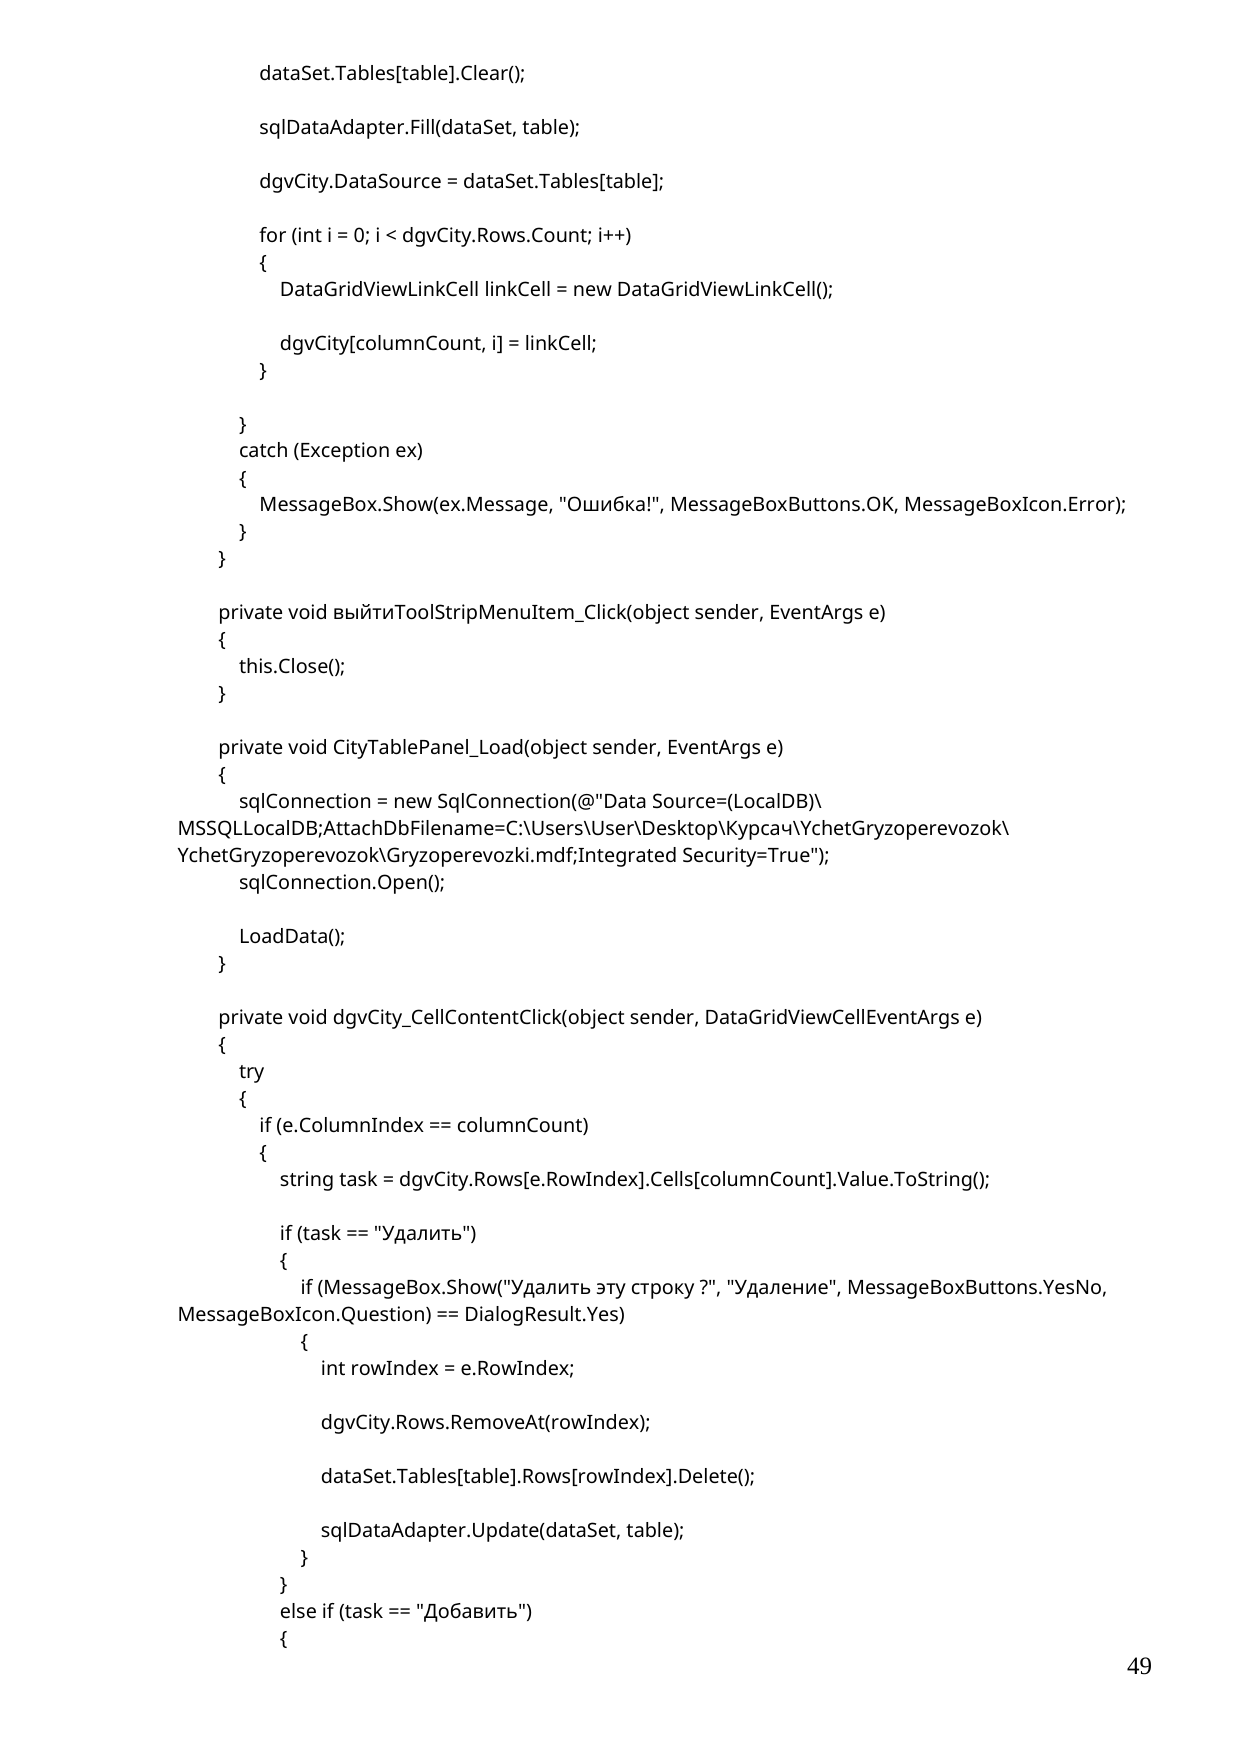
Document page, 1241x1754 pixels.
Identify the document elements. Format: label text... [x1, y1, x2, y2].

text } [177, 356, 1152, 383]
text DataGridViewLinkCell linkCell = new DataGridViewLinkCell(); [177, 275, 1152, 302]
text } [177, 679, 1152, 707]
text private void выйтиToolStripMenuItem_Click(object sender, EventArgs e) [177, 599, 1152, 626]
text { [177, 464, 1152, 491]
text catch (Exception ex) [177, 437, 1152, 464]
text MessageBox.Show(ex.Message, "Ошибка!", MessageBoxButtons.OK, MessageBoxIcon.Error); [177, 491, 1152, 518]
text dgvCity[columnCount, i] = linkCell; [177, 329, 1152, 356]
text int rowIndex = e.RowIndex; [177, 1354, 1152, 1381]
text { [177, 1246, 1152, 1273]
text private void dgvCity_CellContentClick(object sender, DataGridViewCellEventArgs e) [177, 1003, 1152, 1030]
text { [177, 1030, 1152, 1057]
text } [177, 545, 1152, 572]
text { [177, 1327, 1152, 1354]
text sqlConnection.Open(); [177, 868, 1152, 895]
text dataSet.Tables[table].Clear(); [177, 59, 1152, 86]
text { [177, 1084, 1152, 1111]
text this.Close(); [177, 653, 1152, 679]
text string task = dgvCity.Rows[e.RowIndex].Cells[columnCount].Value.ToString(); [177, 1165, 1152, 1192]
text try [177, 1057, 1152, 1084]
text { [177, 626, 1152, 653]
text else if (task == "Добавить") [177, 1597, 1152, 1624]
text } [177, 949, 1152, 976]
text if (MessageBox.Show("Удалить эту строку ?", "Удаление", MessageBoxButtons.YesNo, MessageBoxIcon.Question) == DialogResult.Yes) [177, 1273, 1152, 1327]
text } [177, 410, 1152, 437]
text private void CityTablePanel_Load(object sender, EventArgs e) [177, 733, 1152, 761]
text sqlDataAdapter.Fill(dataSet, table); [177, 113, 1152, 140]
text for (int i = 0; i < dgvCity.Rows.Count; i++) [177, 221, 1152, 248]
text { [177, 248, 1152, 275]
text } [177, 518, 1152, 545]
text { [177, 761, 1152, 787]
text } [177, 1543, 1152, 1570]
text dgvCity.DataSource = dataSet.Tables[table]; [177, 167, 1152, 194]
text } [177, 1570, 1152, 1597]
text dgvCity.Rows.RemoveAt(rowIndex); [177, 1408, 1152, 1435]
text LoadData(); [177, 922, 1152, 949]
text { [177, 1138, 1152, 1165]
text dataSet.Tables[table].Rows[rowIndex].Delete(); [177, 1462, 1152, 1489]
text sqlDataAdapter.Update(dataSet, table); [177, 1516, 1152, 1543]
text { [177, 1624, 1152, 1651]
text sqlConnection = new SqlConnection(@"Data Source=(LocalDB)\MSSQLLocalDB;AttachDbFilename=C:\Users\User\Desktop\Курсач\YchetGryzoperevozok\YchetGryzoperevozok\Gryzoperevozki.mdf;Integrated Security=True"); [177, 787, 1152, 868]
text if (task == "Удалить") [177, 1219, 1152, 1246]
text if (e.ColumnIndex == columnCount) [177, 1111, 1152, 1138]
